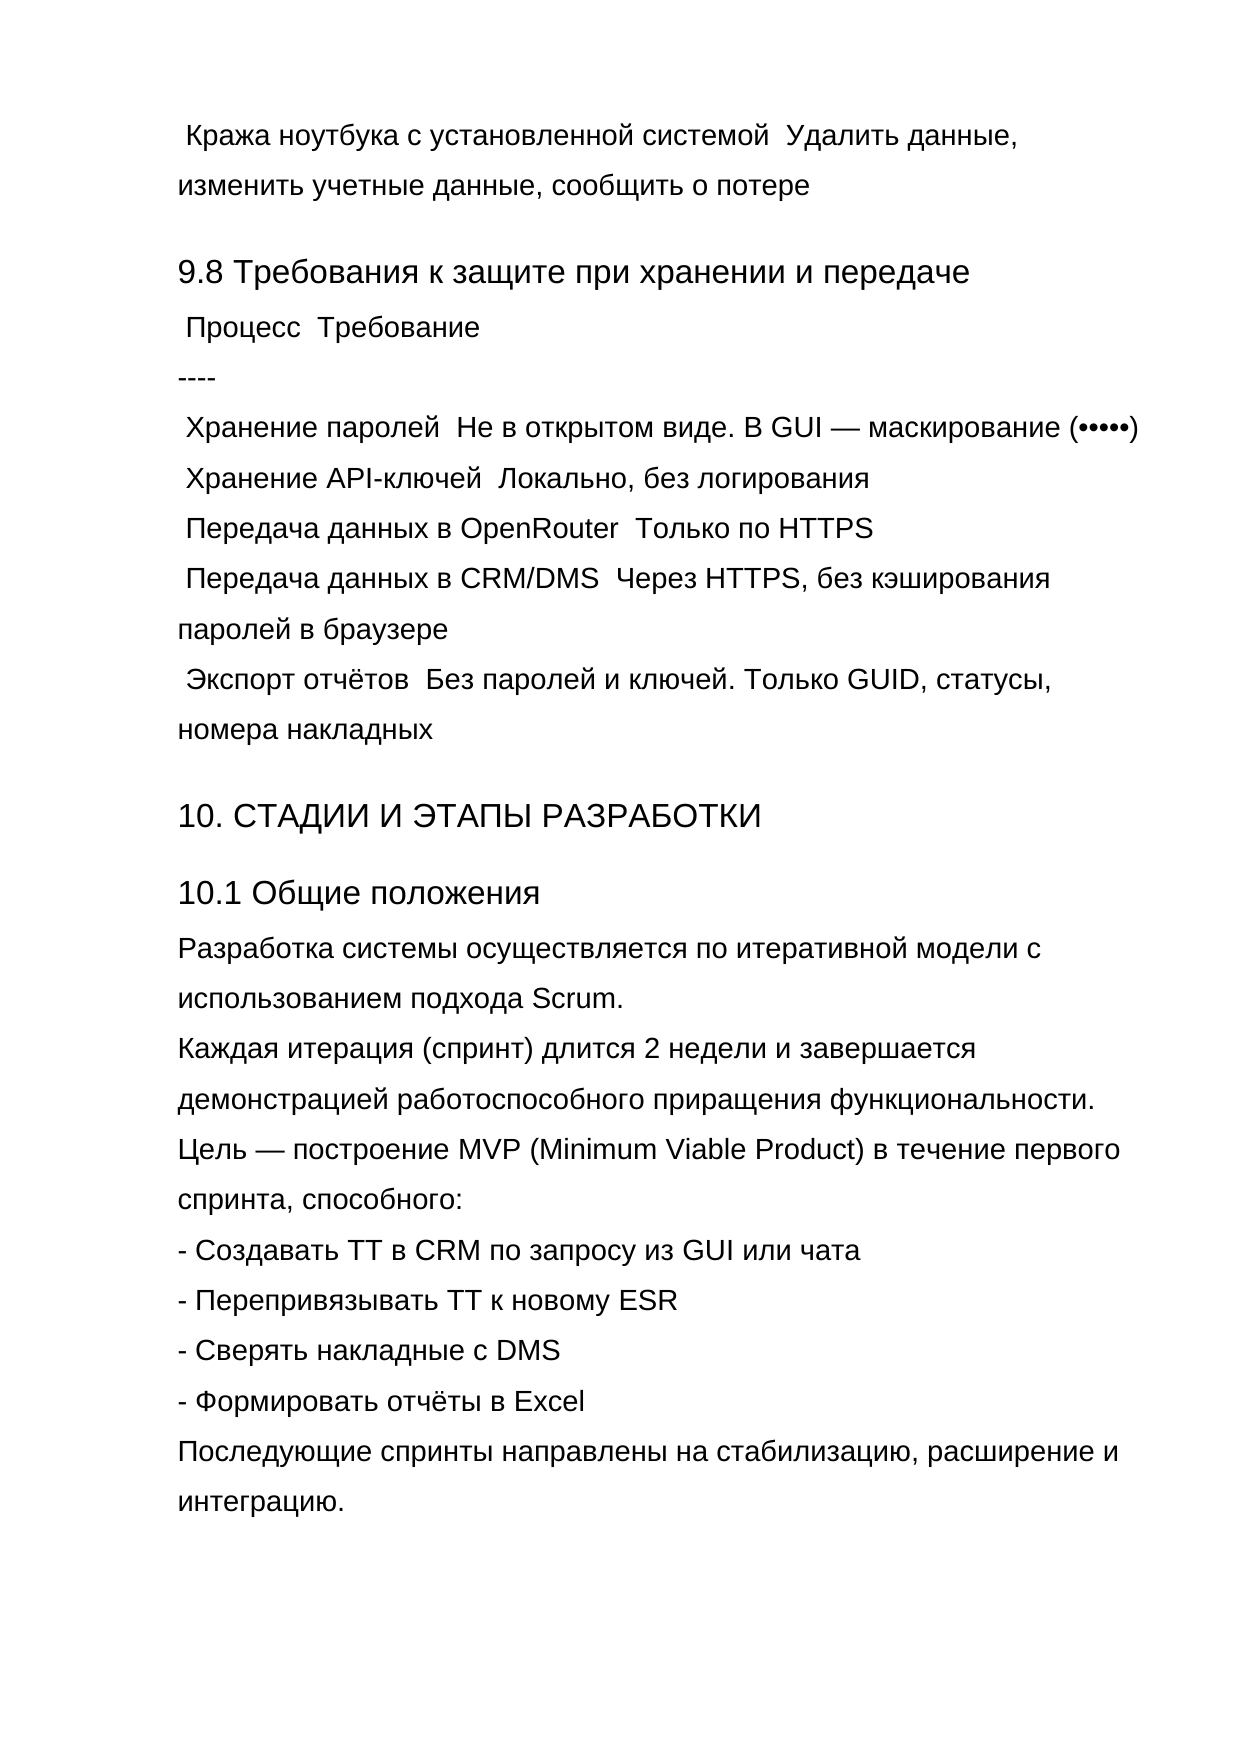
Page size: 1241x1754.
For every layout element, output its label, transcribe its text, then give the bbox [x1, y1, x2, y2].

text ---- [177, 360, 1152, 394]
text Хранение API-ключей Локально, без логирования [177, 461, 1152, 494]
text Кража ноутбука с установленной системой Удалить данные, изменить учетные данные, сообщить о потере [177, 118, 1152, 202]
text Последующие спринты направлены на стабилизацию, расширение и интеграцию. [177, 1434, 1152, 1518]
text Хранение паролей Не в открытом виде. В GUI — маскирование (•••••) [177, 411, 1152, 444]
text - Перепривязывать ТТ к новому ESR [177, 1283, 1152, 1316]
text Передача данных в CRM/DMS Через HTTPS, без кэширования паролей в браузере [177, 561, 1152, 645]
text Разработка системы осуществляется по итеративной модели с использованием подхода Scrum. [177, 931, 1152, 1014]
text - Сверять накладные с DMS [177, 1333, 1152, 1367]
text Каждая итерация (спринт) длится 2 недели и завершается демонстрацией работоспособного приращения функциональности. [177, 1031, 1152, 1115]
text Передача данных в OpenRouter Только по HTTPS [177, 511, 1152, 545]
text Экспорт отчётов Без паролей и ключей. Только GUID, статусы, номера накладных [177, 662, 1152, 746]
text Цель — построение MVP (Minimum Viable Product) в течение первого спринта, способного: [177, 1132, 1152, 1216]
text 10. СТАДИИ И ЭТАПЫ РАЗРАБОТКИ [177, 796, 1152, 835]
text - Формировать отчёты в Excel [177, 1383, 1152, 1417]
text Процесс Требование [177, 310, 1152, 343]
text - Создавать ТТ в CRM по запросу из GUI или чата [177, 1233, 1152, 1266]
text 9.8 Требования к защите при хранении и передаче [177, 252, 1152, 291]
text 10.1 Общие положения [177, 873, 1152, 912]
